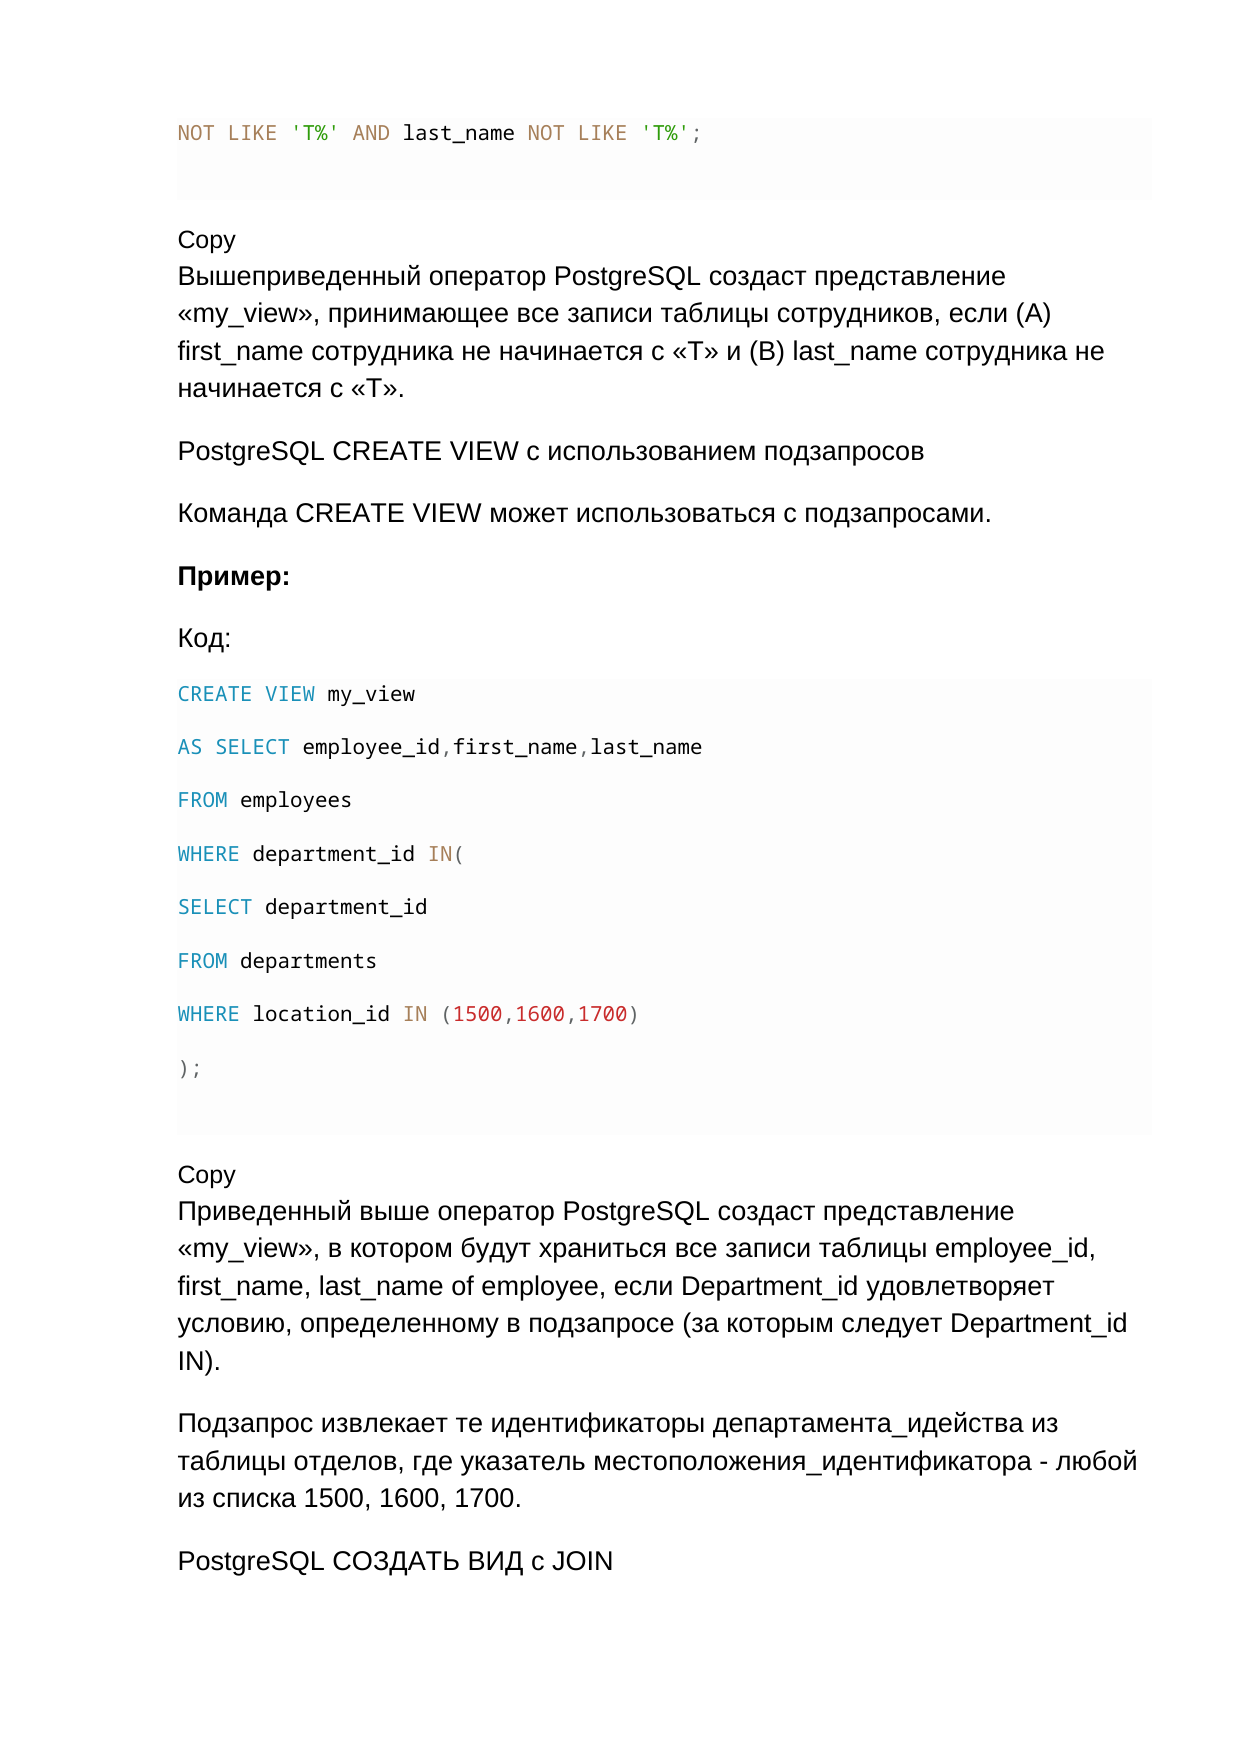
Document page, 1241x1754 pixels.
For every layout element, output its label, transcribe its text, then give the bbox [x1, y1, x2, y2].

text PostgreSQL СОЗДАТЬ ВИД с JOIN [177, 1538, 1152, 1576]
text ); [177, 1053, 1152, 1081]
text PostgreSQL CREATE VIEW с использованием подзапросов [177, 429, 1152, 466]
text Подзапрос извлекает те идентификаторы департамента_идейства из таблицы отделов, где указатель местоположения_идентификатора - любой из списка 1500, 1600, 1700. [177, 1401, 1152, 1513]
text WHERE department_id IN( [177, 839, 1152, 867]
text Copy [177, 225, 1152, 254]
text Команда CREATE VIEW может использоваться с подзапросами. [177, 491, 1152, 529]
text Код: [177, 616, 1152, 654]
text FROM employees [177, 786, 1152, 814]
text NOT LIKE 'T%' AND last_name NOT LIKE 'T%'; [177, 118, 1152, 147]
text Вышеприведенный оператор PostgreSQL создаст представление «my_view», принимающее все записи таблицы сотрудников, если (A) first_name сотрудника не начинается с «T» и (B) last_name сотрудника не начинается с «T». [177, 254, 1152, 404]
text Copy [177, 1160, 1152, 1188]
text FROM departments [177, 946, 1152, 974]
text SELECT department_id [177, 892, 1152, 921]
text AS SELECT employee_id,first_name,last_name [177, 732, 1152, 761]
text Пример: [177, 554, 1152, 591]
text WHERE location_id IN (1500,1600,1700) [177, 999, 1152, 1028]
text Приведенный выше оператор PostgreSQL создаст представление «my_view», в котором будут храниться все записи таблицы employee_id, first_name, last_name of employee, если Department_id удовлетворяет условию, определенному в подзапросе (за которым следует Department_id IN). [177, 1188, 1152, 1376]
text CREATE VIEW my_view [177, 679, 1152, 707]
